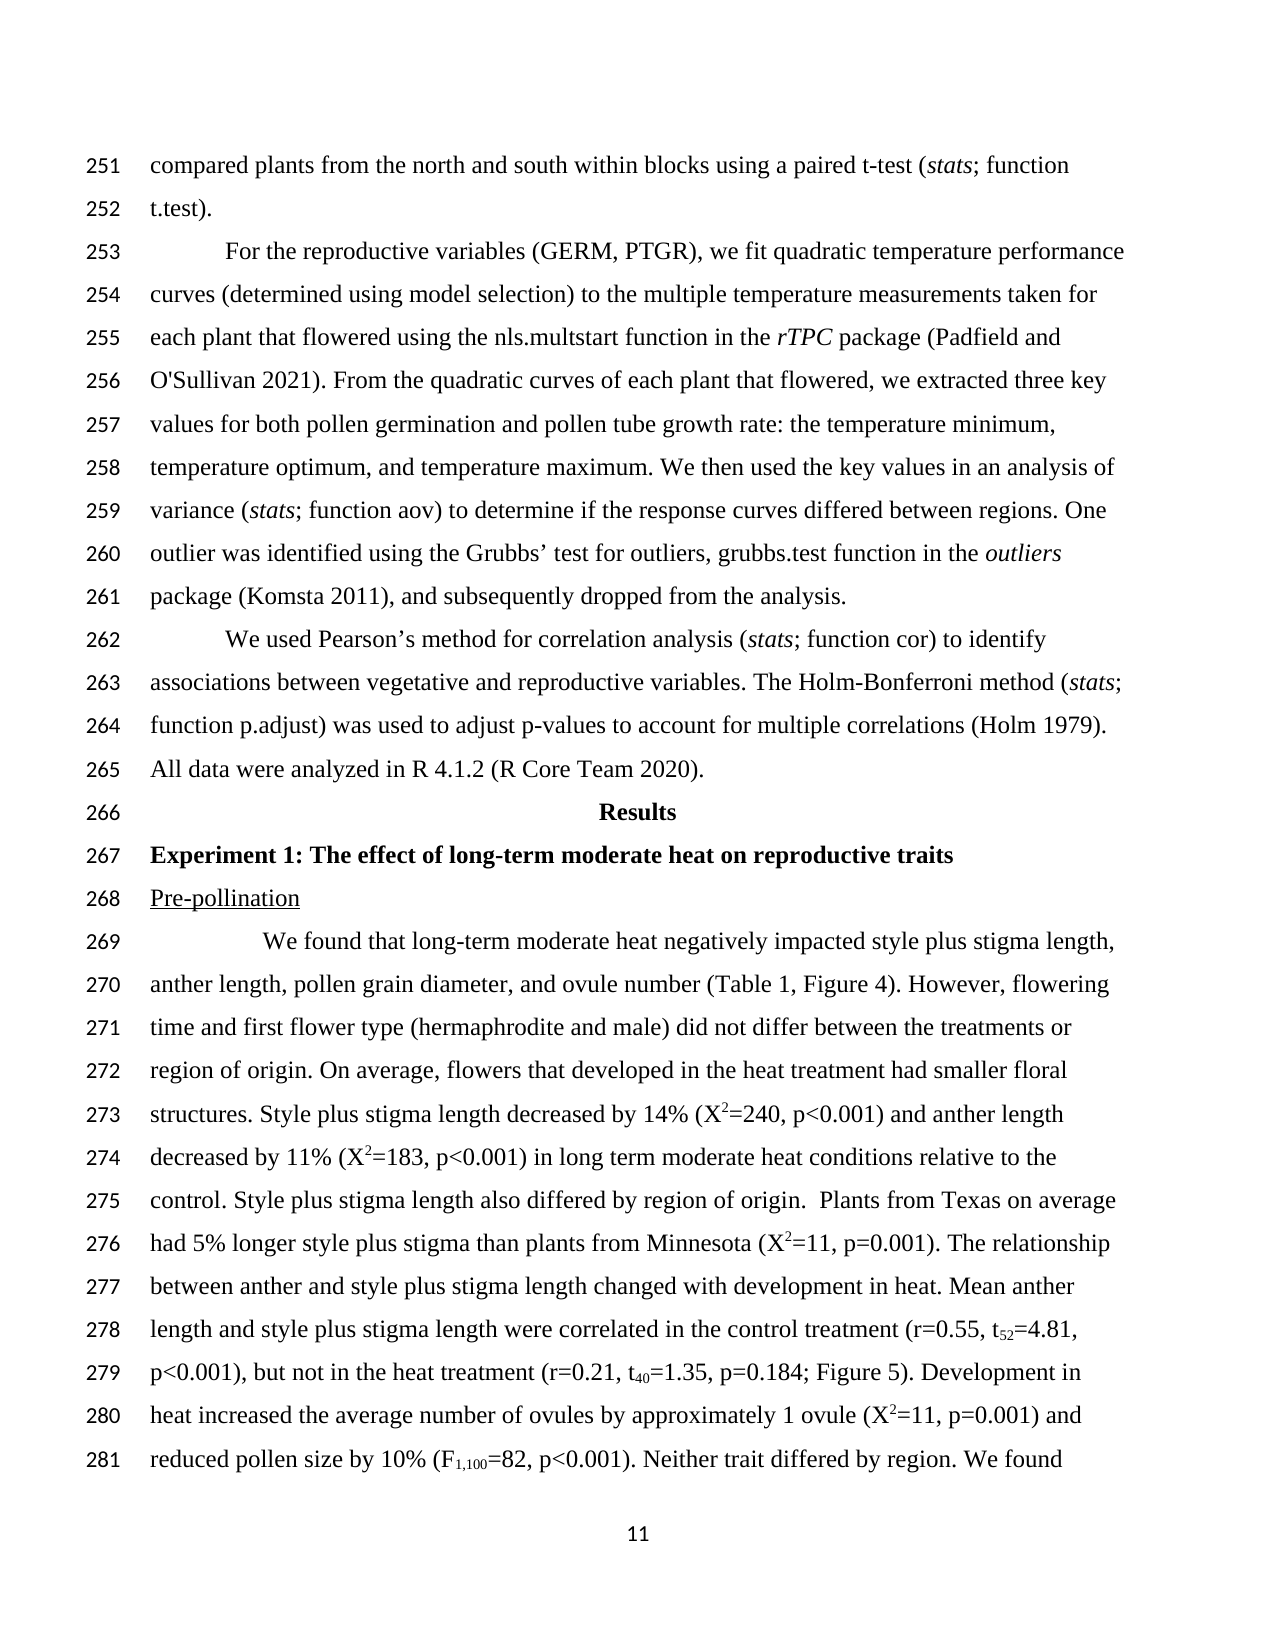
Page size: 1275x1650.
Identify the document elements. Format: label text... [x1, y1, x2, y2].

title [150, 926, 1125, 1472]
text We used Pearson’s method for correlation analysis (stats; function cor) to identify associations between vegetative and reproductive variables. The Holm-Bonferroni method (stats; function p.adjust) was used to adjust p-values to account for multiple correlations (Holm 1979). All data were analyzed in R 4.1.2 (R Core Team 2020). [150, 624, 1125, 782]
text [150, 150, 1125, 222]
text Experiment 1: The effect of long-term moderate heat on reproductive traits [150, 840, 1125, 869]
text For the reproductive variables (GERM, PTGR), we fit quadratic temperature performance curves (determined using model selection) to the multiple temperature measurements taken for each plant that flowered using the nls.multstart function in the rTPC package (Padfield and O'Sullivan 2021). From the quadratic curves of each plant that flowered, we extracted three key values for both pollen germination and pollen tube growth rate: the temperature minimum, temperature optimum, and temperature maximum. We then used the key values in an analysis of variance (stats; function aov) to determine if the response curves differed between regions. One outlier was identified using the Grubbs’ test for outliers, grubbs.test function in the outliers package (Komsta 2011), and subsequently dropped from the analysis. [150, 236, 1125, 610]
title Pre-pollination [150, 883, 1125, 912]
text Results [150, 797, 1125, 826]
